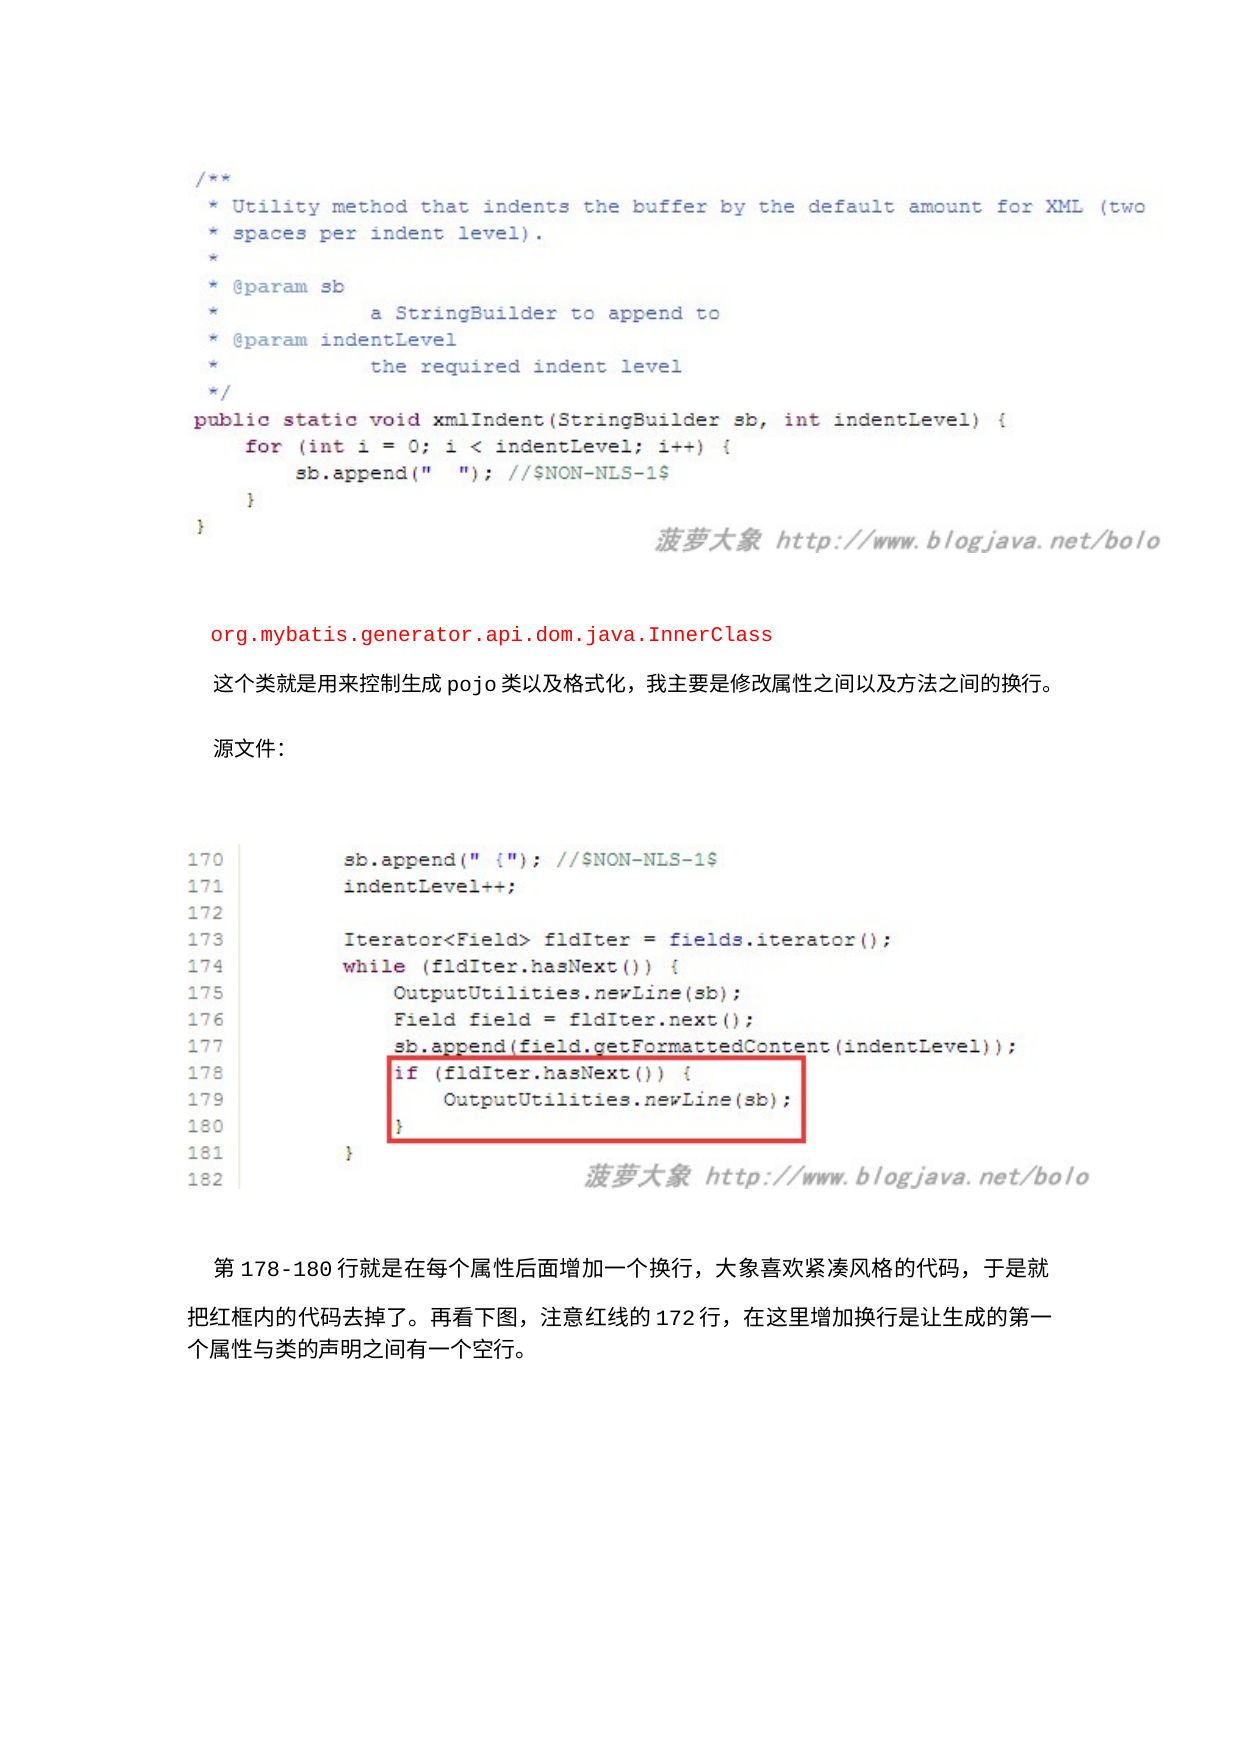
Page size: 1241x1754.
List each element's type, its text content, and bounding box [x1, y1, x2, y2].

picture [187, 844, 1094, 1189]
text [187, 1189, 1053, 1429]
picture [187, 162, 1164, 553]
